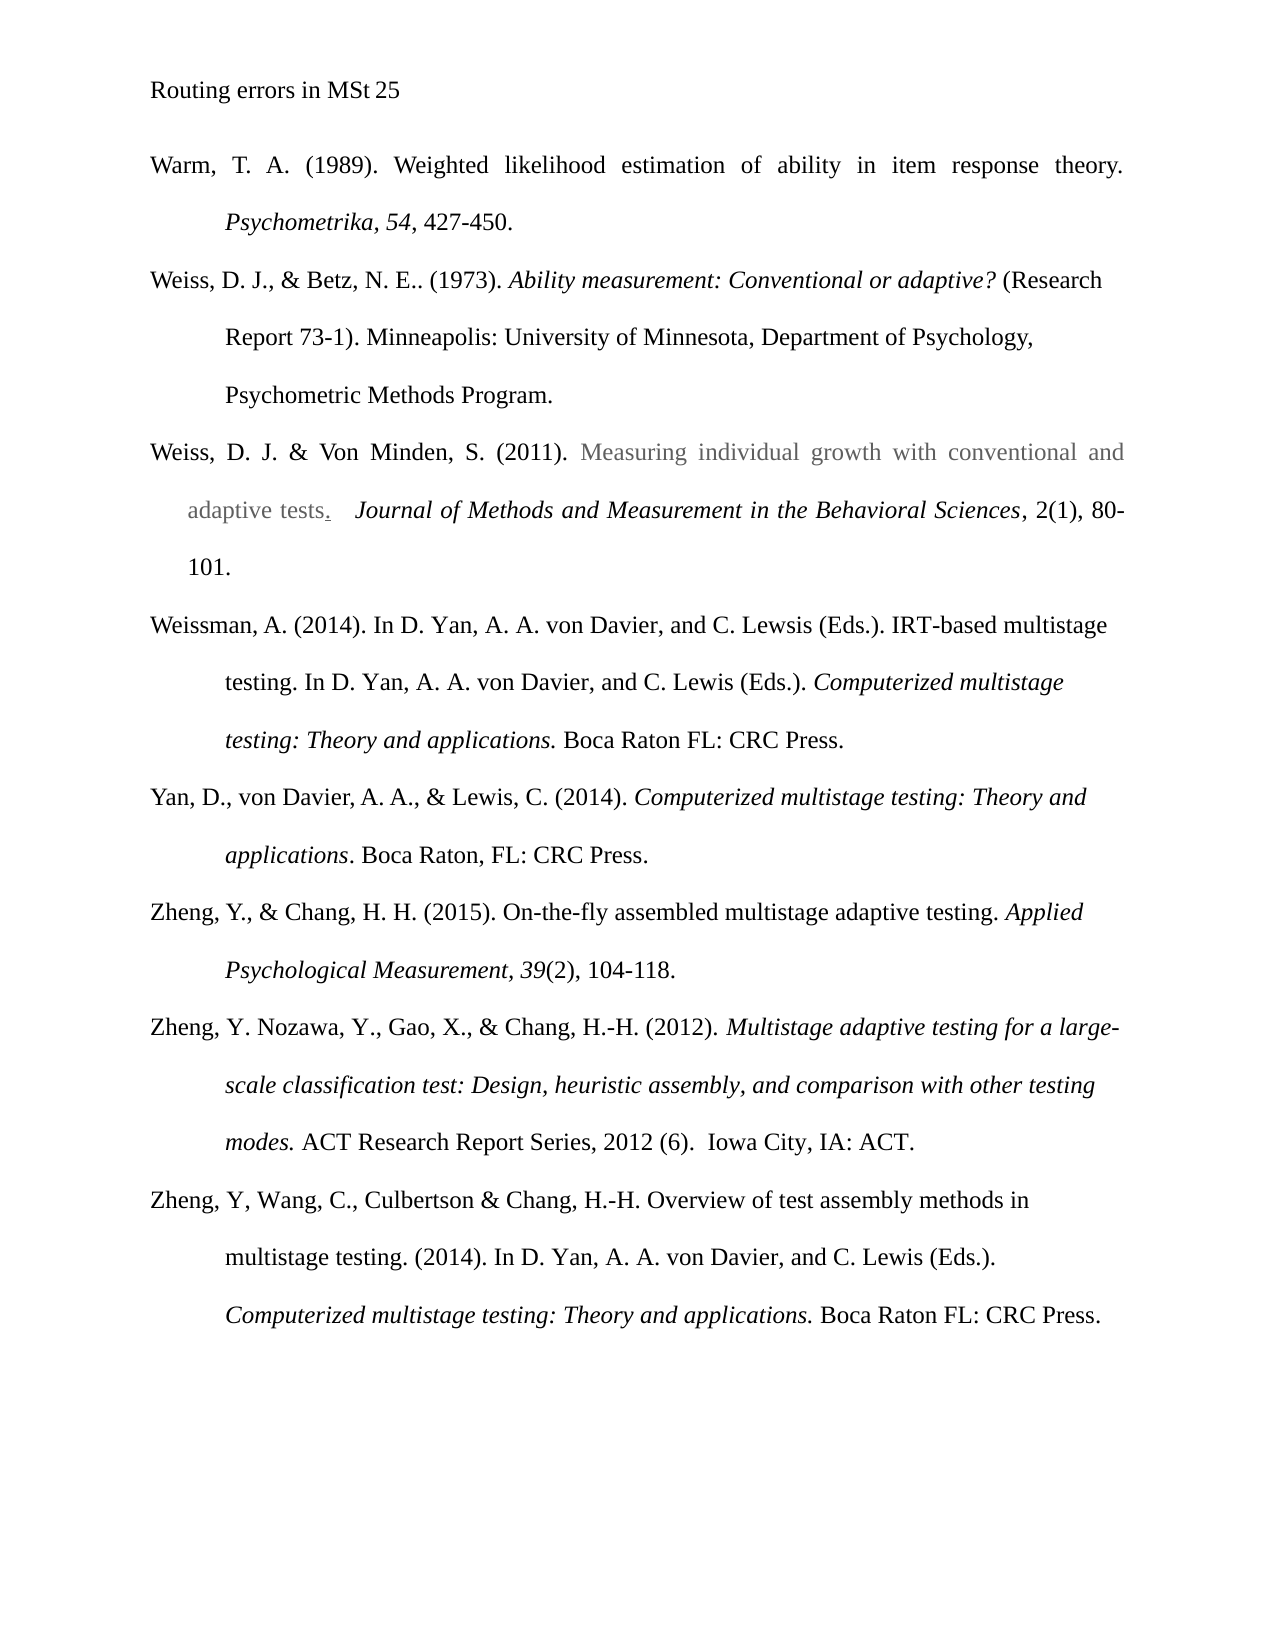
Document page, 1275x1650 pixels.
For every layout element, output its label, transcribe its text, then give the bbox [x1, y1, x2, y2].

text Zheng, Y, Wang, C., Culbertson & Chang, H.-H. Overview of test assembly methods in multistage testing. (2014). In D. Yan, A. A. von Davier, and C. Lewis (Eds.). Computerized multistage testing: Theory and applications. Boca Raton FL: CRC Press. [150, 1185, 1125, 1329]
text Zheng, Y., & Chang, H. H. (2015). On-the-fly assembled multistage adaptive testing. Applied Psychological Measurement, 39(2), 104-118. [150, 897, 1125, 984]
text Yan, D., von Davier, A. A., & Lewis, C. (2014). Computerized multistage testing: Theory and applications. Boca Raton, FL: CRC Press. [150, 782, 1125, 869]
text Weissman, A. (2014). In D. Yan, A. A. von Davier, and C. Lewsis (Eds.). IRT-based multistage testing. In D. Yan, A. A. von Davier, and C. Lewis (Eds.). Computerized multistage testing: Theory and applications. Boca Raton FL: CRC Press. [150, 610, 1125, 754]
text Warm, T. A. (1989). Weighted likelihood estimation of ability in item response theory. Psychometrika, 54, 427-450. [150, 150, 1125, 236]
text Zheng, Y. Nozawa, Y., Gao, X., & Chang, H.-H. (2012). Multistage adaptive testing for a large-scale classification test: Design, heuristic assembly, and comparison with other testing modes. ACT Research Report Series, 2012 (6). Iowa City, IA: ACT. [150, 1012, 1125, 1156]
text Weiss, D. J. & Von Minden, S. (2011). Measuring individual growth with conventional and adaptive tests. Journal of Methods and Measurement in the Behavioral Sciences, 2(1), 80-101. [150, 437, 1125, 581]
text Weiss, D. J., & Betz, N. E.. (1973). Ability measurement: Conventional or adaptive? (Research Report 73-1). Minneapolis: University of Minnesota, Department of Psychology, Psychometric Methods Program. [150, 265, 1125, 409]
